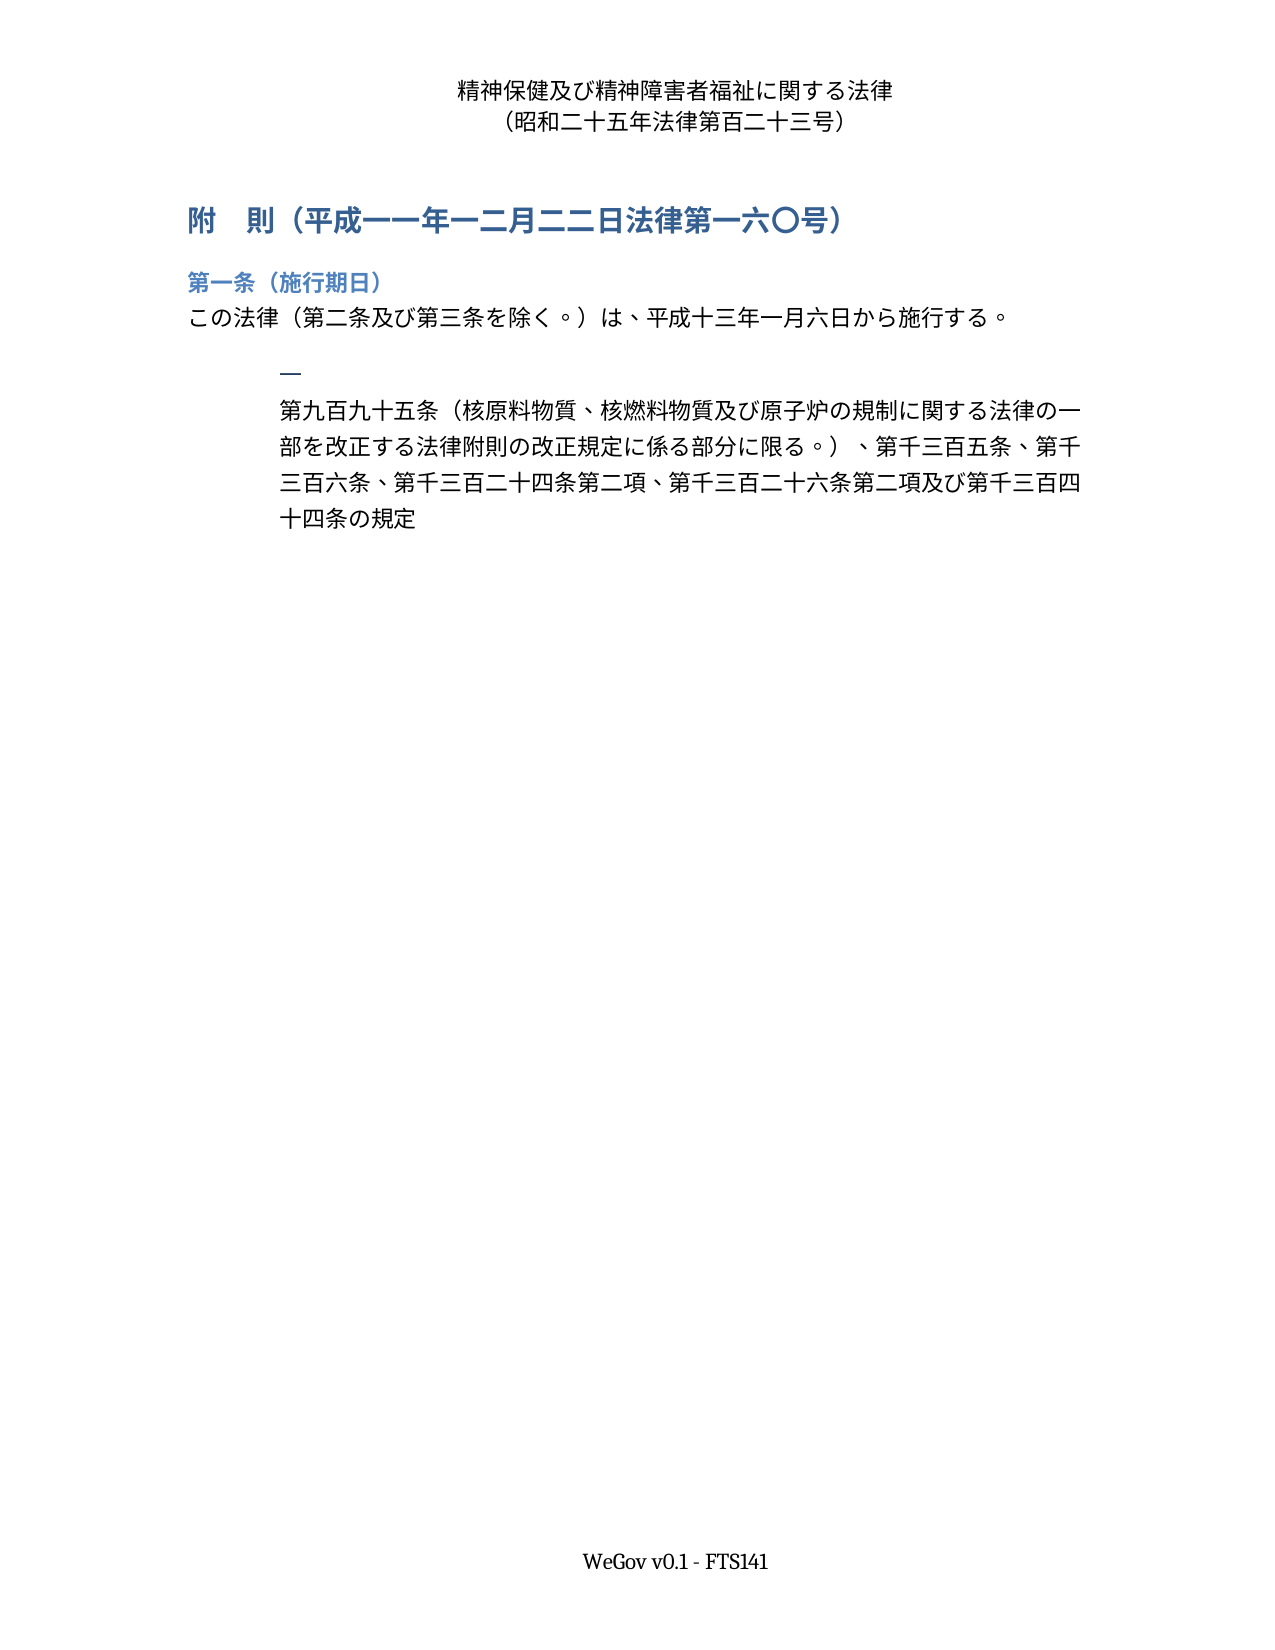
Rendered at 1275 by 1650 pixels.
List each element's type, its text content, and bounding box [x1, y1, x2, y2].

text 第九百九十五条（核原料物質、核燃料物質及び原子炉の規制に関する法律の一部を改正する法律附則の改正規定に係る部分に限る。）、第千三百五条、第千三百六条、第千三百二十四条第二項、第千三百二十六条第二項及び第千三百四十四条の規定 [279, 395, 1087, 534]
subtitle 附 則（平成一一年一二月二二日法律第一六〇号） [187, 200, 1087, 240]
subtitle 一 [279, 359, 1087, 390]
subtitle 第一条（施行期日） [187, 266, 1087, 298]
text この法律（第二条及び第三条を除く。）は、平成十三年一月六日から施行する。 [187, 302, 1087, 334]
